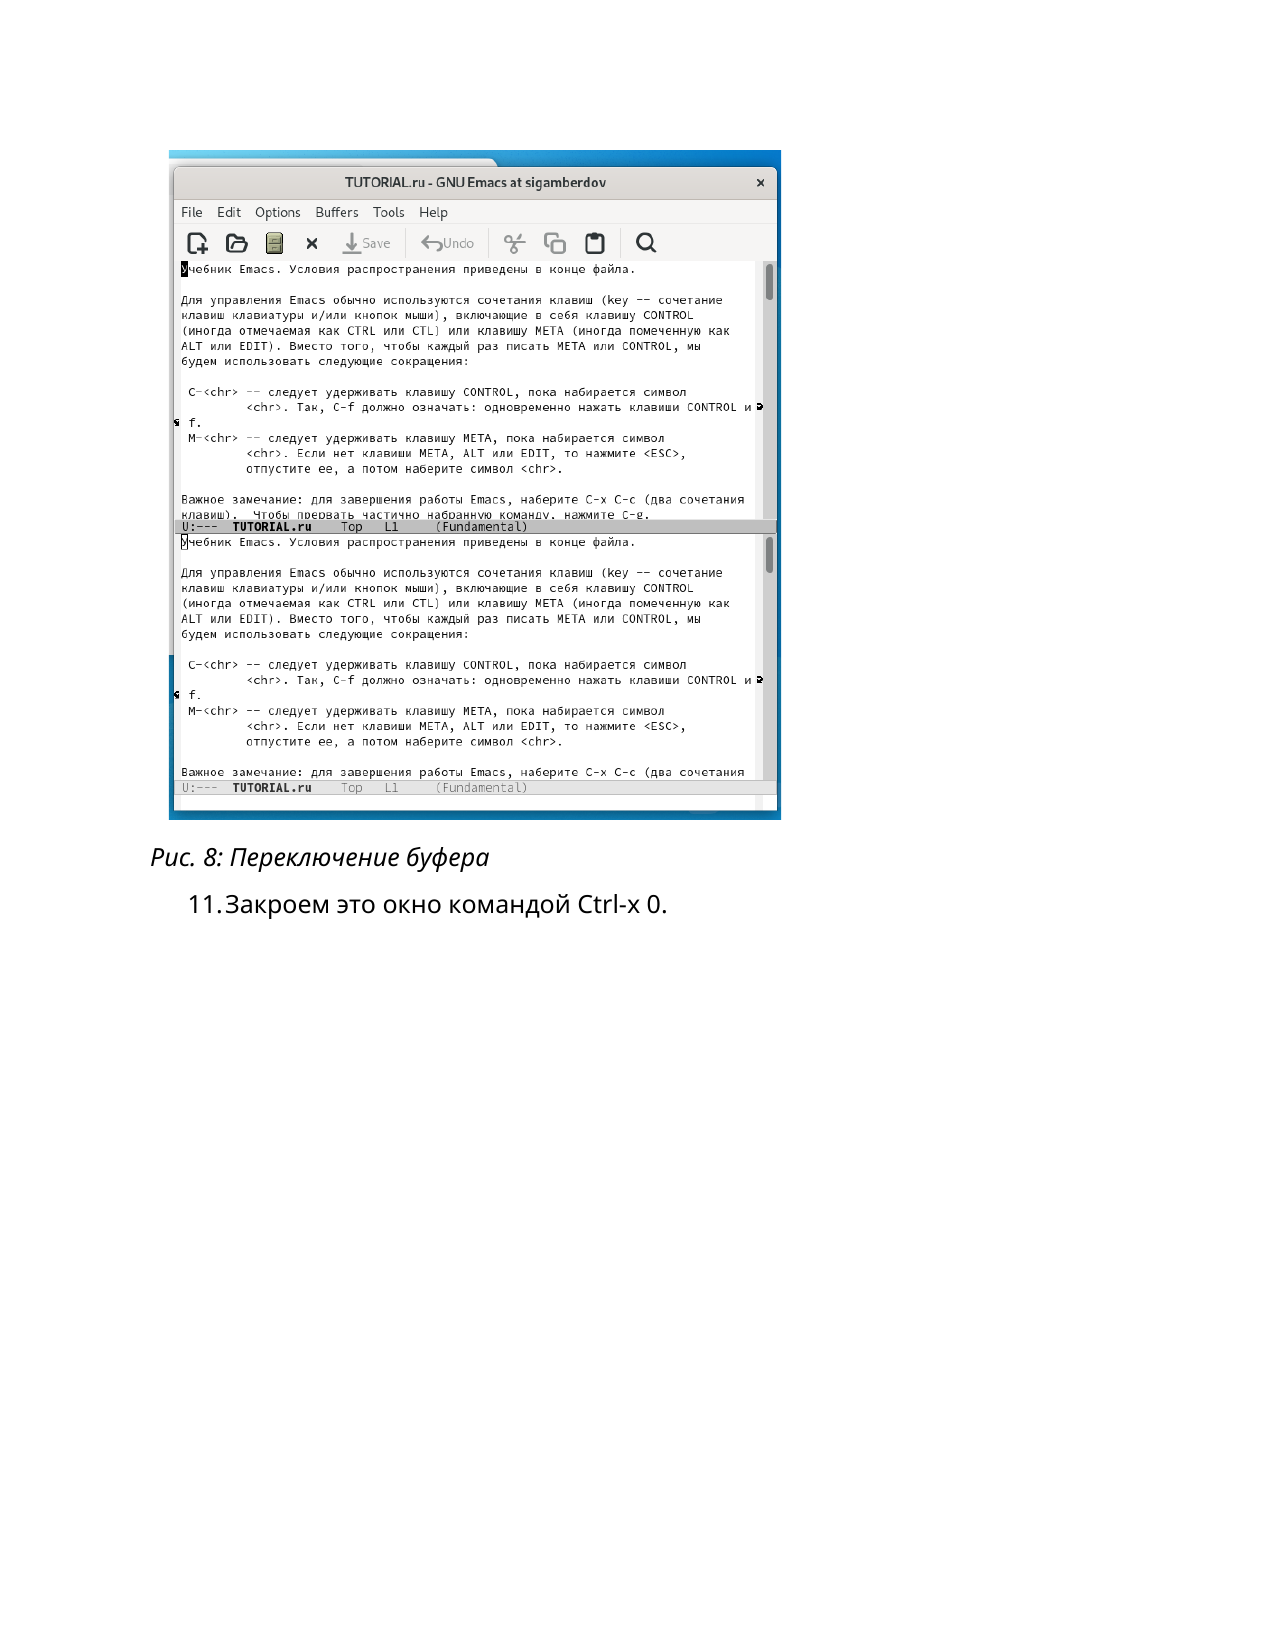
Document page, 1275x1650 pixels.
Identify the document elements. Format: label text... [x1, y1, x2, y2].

list Закроем это окно командой Ctrl-x 0. [187, 887, 1125, 921]
text Рис. 8: Переключение буфера [150, 840, 1125, 874]
picture [168, 150, 782, 820]
